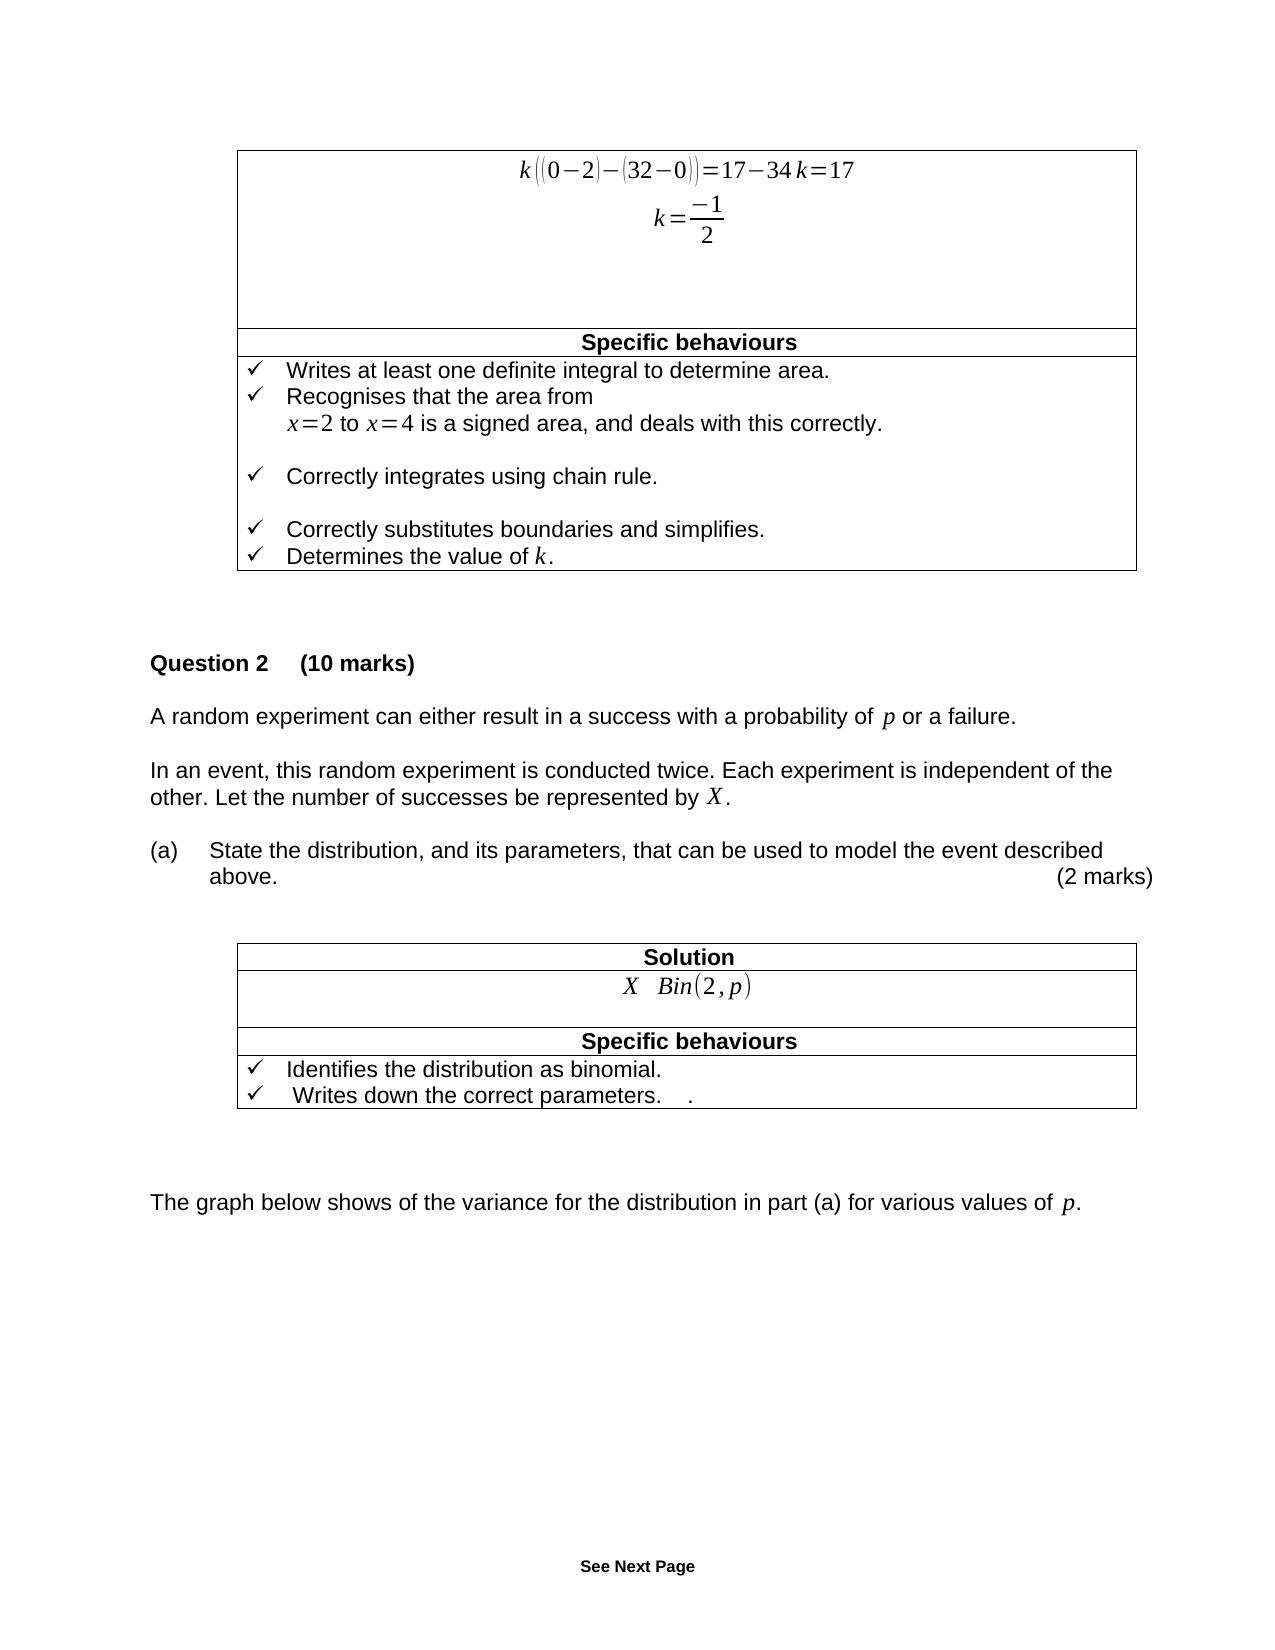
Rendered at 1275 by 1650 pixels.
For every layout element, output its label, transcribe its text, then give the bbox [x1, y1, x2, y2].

table_cell [238, 971, 1136, 1027]
text Question 2 (10 marks) [150, 650, 1125, 676]
text (a) State the distribution, and its parameters, that can be used to model the event described above. (2 marks) [150, 837, 1125, 890]
text A random experiment can either result in a success with a probability of or a failure. [150, 703, 1125, 730]
table_cell Specific behaviours [238, 1028, 1136, 1054]
table_cell [238, 151, 1136, 328]
table_header Solution [238, 944, 1136, 970]
table_cell Specific behaviours [238, 329, 1136, 356]
text The graph below shows of the variance for the distribution in part (a) for various values of . [150, 1188, 1125, 1216]
text In an event, this random experiment is conducted twice. Each experiment is independent of the other. Let the number of successes be represented by . [150, 757, 1125, 811]
table_cell Identifies the distribution as binomial. Writes down the correct parameters. . [238, 1056, 1136, 1108]
table_cell Writes at least one definite integral to determine area. Recognises that the area from to is a signed area, and deals with this correctly. Correctly integrates using chain rule. Correctly substitutes boundaries and simplifies. Determines the value of . [238, 357, 1136, 570]
